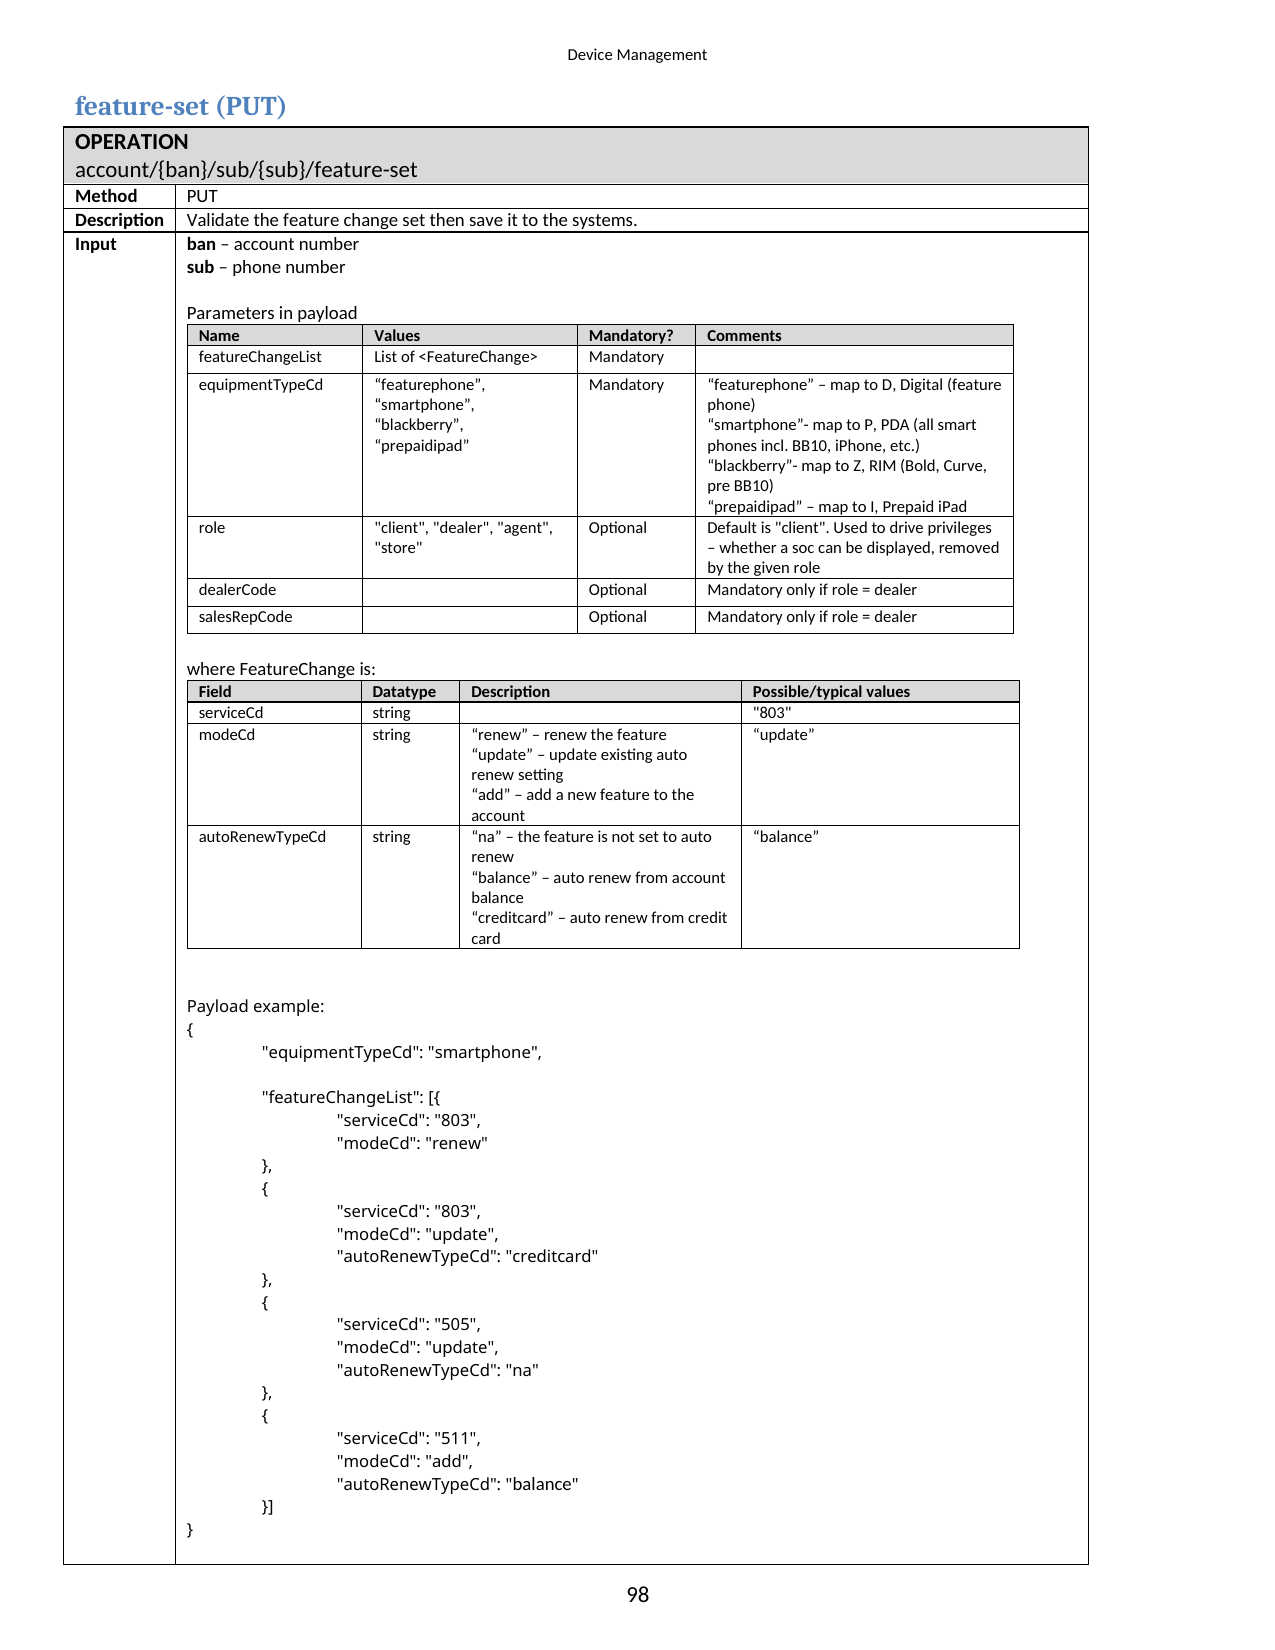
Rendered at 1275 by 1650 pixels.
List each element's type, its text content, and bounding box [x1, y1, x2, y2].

table_cell Input [64, 233, 175, 1563]
table_cell Method [64, 185, 175, 207]
table_cell Description [64, 209, 175, 231]
table_header OPERATION account/{ban}/sub/{sub}/feature-set [64, 128, 1088, 183]
subtitle feature-set (PUT) [75, 91, 1200, 122]
table_cell PUT [176, 185, 1088, 207]
table_cell ban – account number sub – phone number Parameters in payload where FeatureChange is: Payload example: { "equipmentTypeCd": "smartphone", "featureChangeList": [{ "serviceCd": "803", "modeCd": "renew" }, { "serviceCd": "803", "modeCd": "update", "autoRenewTypeCd": "creditcard" }, { "serviceCd": "505", "modeCd": "update", "autoRenewTypeCd": "na" }, { "serviceCd": "511", "modeCd": "add", "autoRenewTypeCd": "balance" }] } [176, 233, 1088, 1563]
table_cell Validate the feature change set then save it to the systems. [176, 209, 1088, 231]
